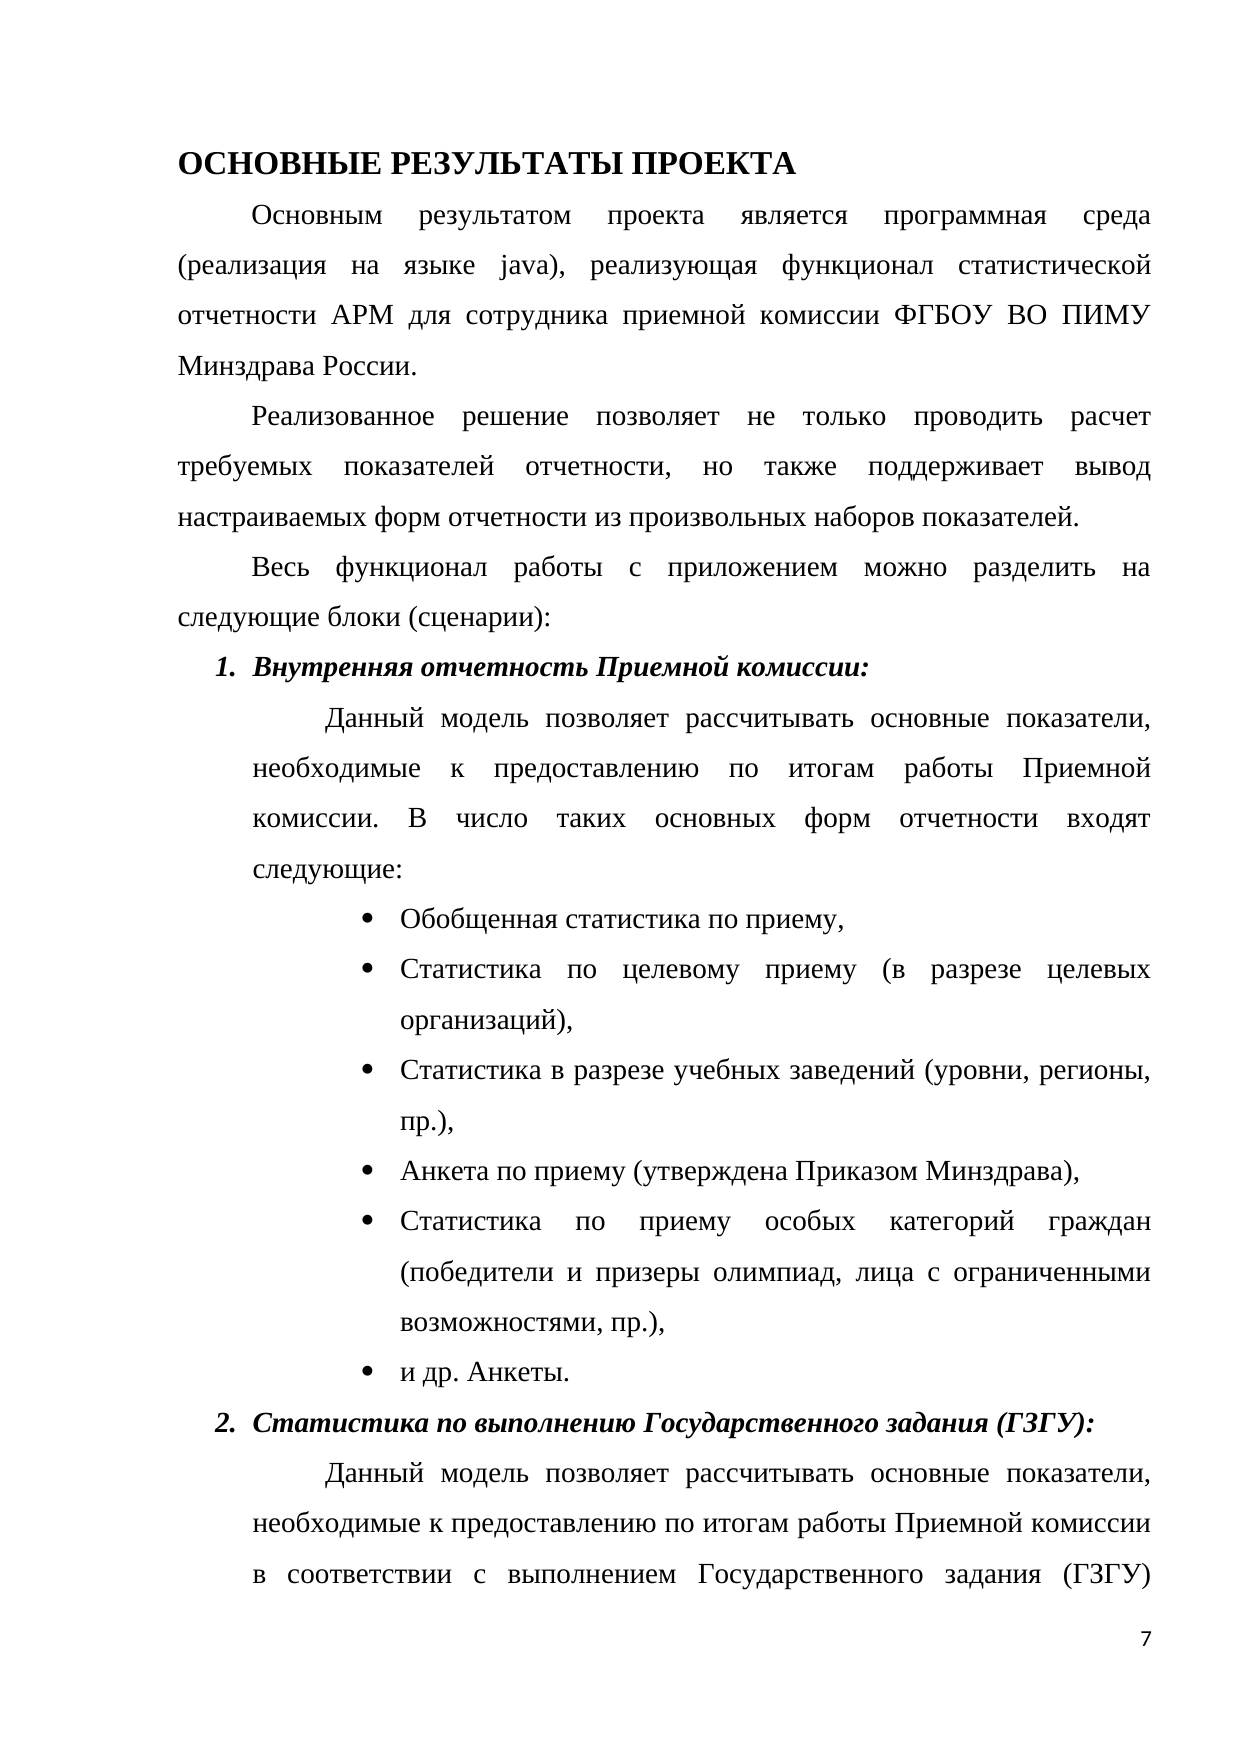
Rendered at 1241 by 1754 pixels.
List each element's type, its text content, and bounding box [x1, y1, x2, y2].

list Статистика по целевому приему (в разрезе целевых организаций), [362, 952, 1152, 1036]
list Анкета по приему (утверждена Приказом Минздрава), [362, 1153, 1152, 1187]
list и др. Анкеты. [362, 1354, 1152, 1388]
list Данный модель позволяет рассчитывать основные показатели, необходимые к предоставлению по итогам работы Приемной комиссии. В число таких основных форм отчетности входят следующие: [252, 700, 1152, 884]
subtitle ОСНОВНЫЕ РЕЗУЛЬТАТЫ ПРОЕКТА [177, 143, 1152, 181]
list Статистика по выполнению Государственного задания (ГЗГУ): [215, 1405, 1152, 1438]
list Статистика в разрезе учебных заведений (уровни, регионы, пр.), [362, 1052, 1152, 1136]
text Весь функционал работы с приложением можно разделить на следующие блоки (сценарии): [177, 549, 1152, 633]
list Обобщенная статистика по приему, [362, 901, 1152, 935]
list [252, 1455, 1152, 1589]
text Основным результатом проекта является программная среда (реализация на языке java), реализующая функционал статистической отчетности АРМ для сотрудника приемной комиссии ФГБОУ ВО ПИМУ Минздрава России. [177, 197, 1152, 381]
list Статистика по приему особых категорий граждан (победители и призеры олимпиад, лица с ограниченными возможностями, пр.), [362, 1203, 1152, 1338]
text Реализованное решение позволяет не только проводить расчет требуемых показателей отчетности, но также поддерживает вывод настраиваемых форм отчетности из произвольных наборов показателей. [177, 398, 1152, 532]
list Внутренняя отчетность Приемной комиссии: [215, 649, 1152, 683]
